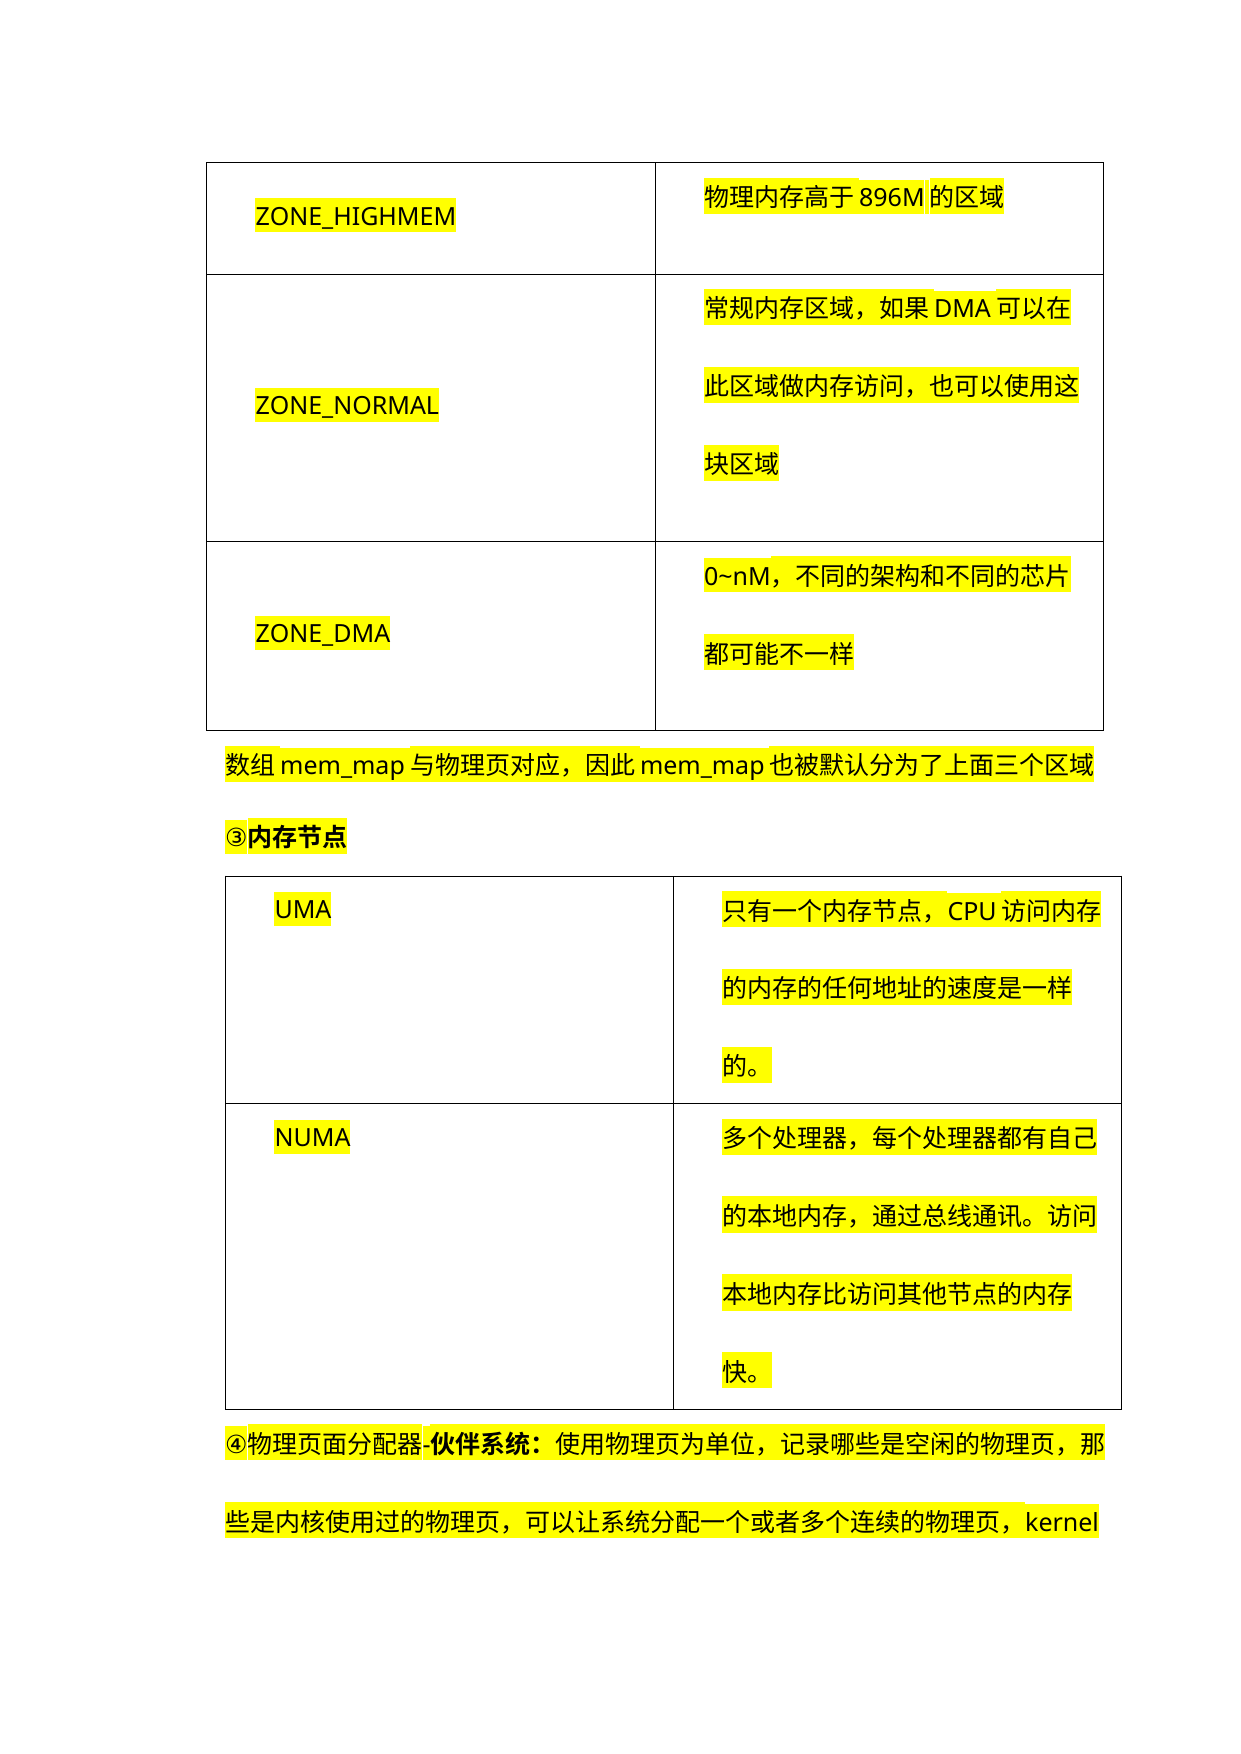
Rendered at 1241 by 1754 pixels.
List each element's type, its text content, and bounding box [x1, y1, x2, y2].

table_cell ZONE_NORMAL [207, 275, 655, 541]
table_cell ZONE_DMA [207, 542, 655, 730]
list 数组mem_map与物理页对应，因此mem_map也被默认分为了上面三个区域 [225, 731, 1123, 796]
table_header UMA [226, 877, 673, 1103]
table_cell 多个处理器，每个处理器都有自己的本地内存，通过总线通讯。访问本地内存比访问其他节点的内存快。 [674, 1104, 1121, 1409]
table_cell 常规内存区域，如果DMA可以在此区域做内存访问，也可以使用这块区域 [656, 275, 1103, 541]
list ③内存节点 [225, 803, 1123, 868]
table_header 物理内存高于896M的区域 [656, 163, 1103, 273]
table_cell NUMA [226, 1104, 673, 1409]
table_header ZONE_HIGHMEM [207, 163, 655, 273]
table_cell 0~nM，不同的架构和不同的芯片都可能不一样 [656, 542, 1103, 730]
table_header 只有一个内存节点，CPU访问内存的内存的任何地址的速度是一样的。 [674, 877, 1121, 1103]
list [225, 1410, 1123, 1553]
